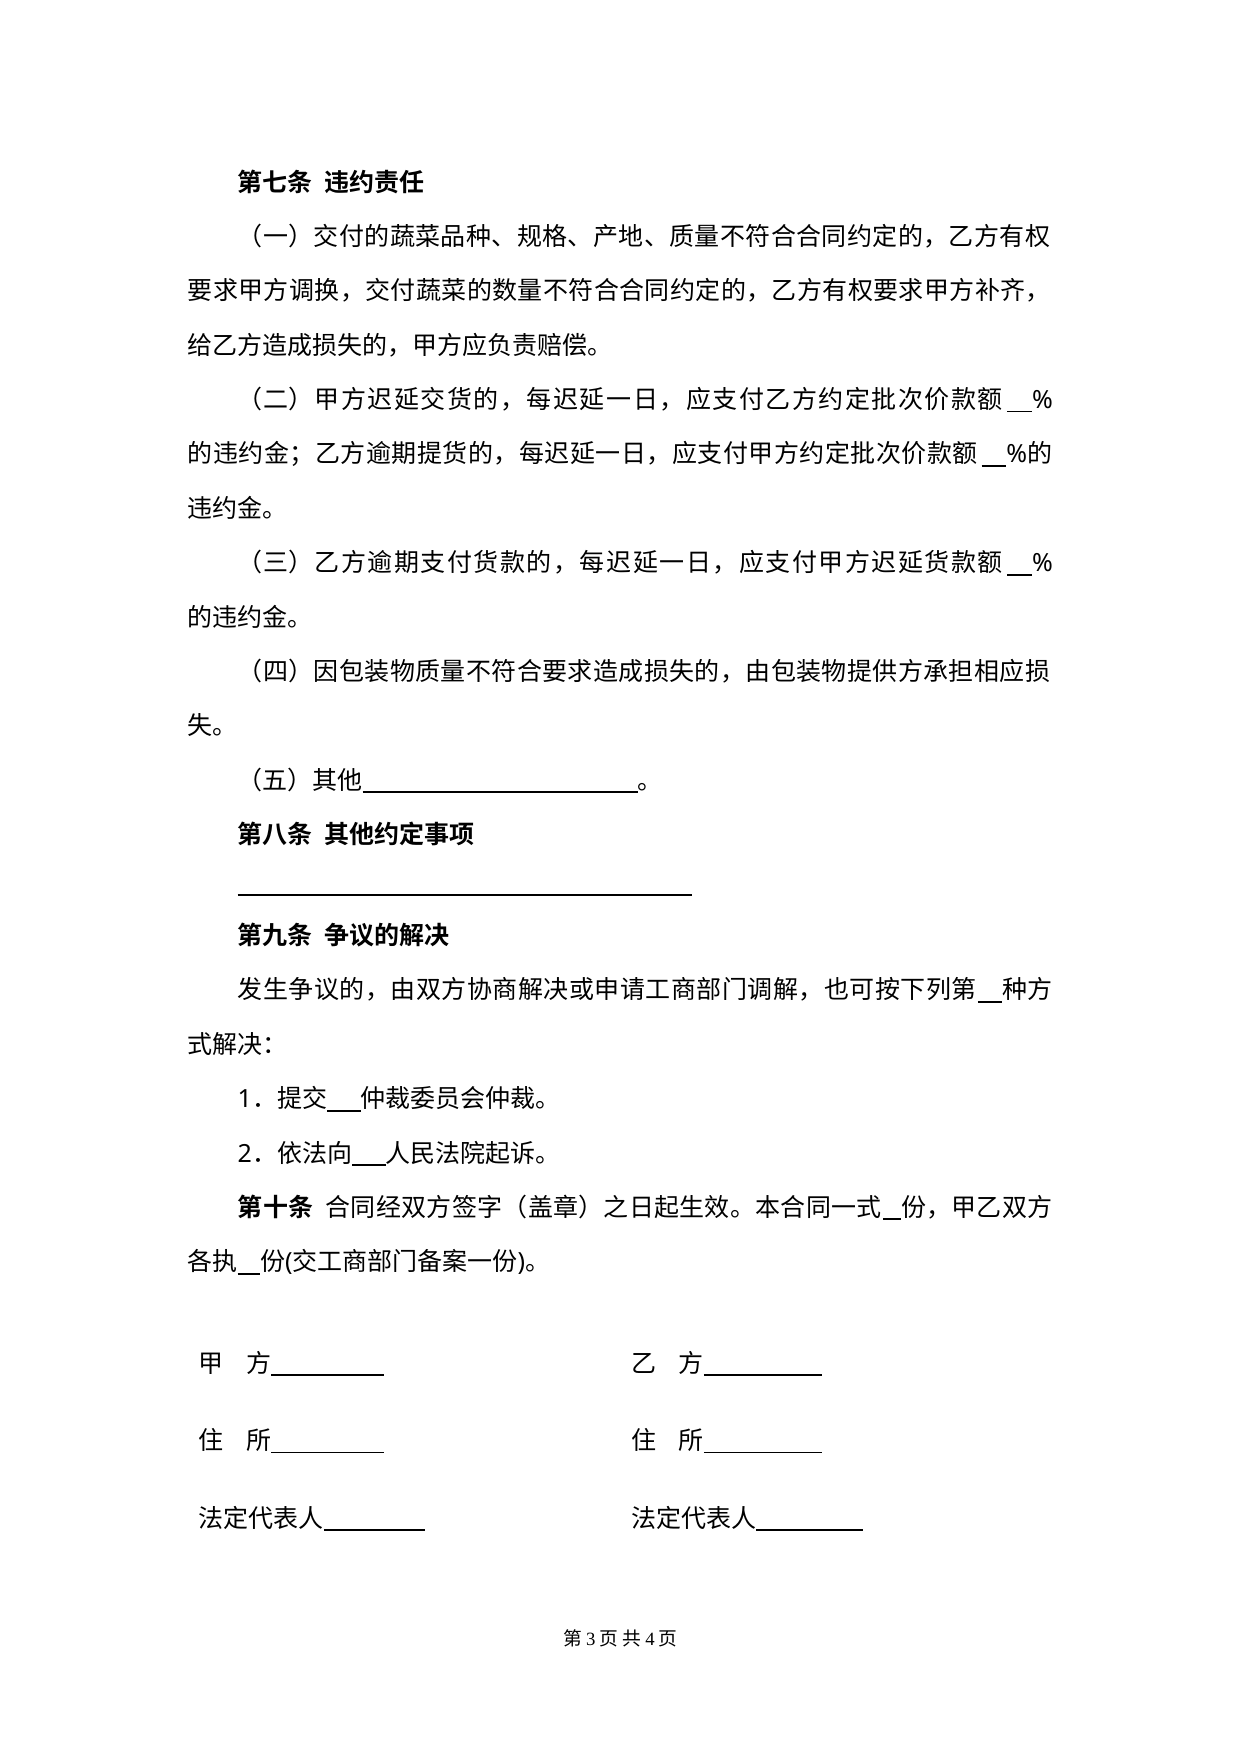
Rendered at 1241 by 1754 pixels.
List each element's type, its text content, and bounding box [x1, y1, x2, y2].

table_header 乙 方 [620, 1329, 1053, 1406]
text 2．依法向 人民法院起诉。 [187, 1133, 1053, 1169]
text 发生争议的，由双方协商解决或申请工商部门调解，也可按下列第 种方式解决： [187, 970, 1053, 1061]
text 第九条 争议的解决 [187, 916, 1053, 952]
text （二）甲方迟延交货的，每迟延一日，应支付乙方约定批次价款额 %的违约金；乙方逾期提货的，每迟延一日，应支付甲方约定批次价款额 %的违约金。 [187, 379, 1053, 524]
table_cell 住 所 [620, 1406, 1053, 1484]
table_cell 住 所 [188, 1406, 620, 1484]
table_cell 法定代表人 [620, 1484, 1053, 1561]
text （一）交付的蔬菜品种、规格、产地、质量不符合合同约定的，乙方有权要求甲方调换，交付蔬菜的数量不符合合同约定的，乙方有权要求甲方补齐，给乙方造成损失的，甲方应负责赔偿。 [187, 216, 1053, 361]
table_header 甲 方 [188, 1329, 620, 1406]
text （四）因包装物质量不符合要求造成损失的，由包装物提供方承担相应损失。 [187, 651, 1053, 742]
text 第七条 违约责任 [187, 162, 1053, 198]
table_cell 法定代表人 [188, 1484, 620, 1561]
text 1．提交 仲裁委员会仲裁。 [187, 1079, 1053, 1115]
text （五）其他 。 [187, 760, 1053, 796]
text 第十条 合同经双方签字（盖章）之日起生效。本合同一式 份，甲乙双方各执 份(交工商部门备案一份)。 [187, 1187, 1053, 1278]
text 第八条 其他约定事项 [187, 814, 1053, 851]
text （三）乙方逾期支付货款的，每迟延一日，应支付甲方迟延货款额 %的违约金。 [187, 543, 1053, 633]
